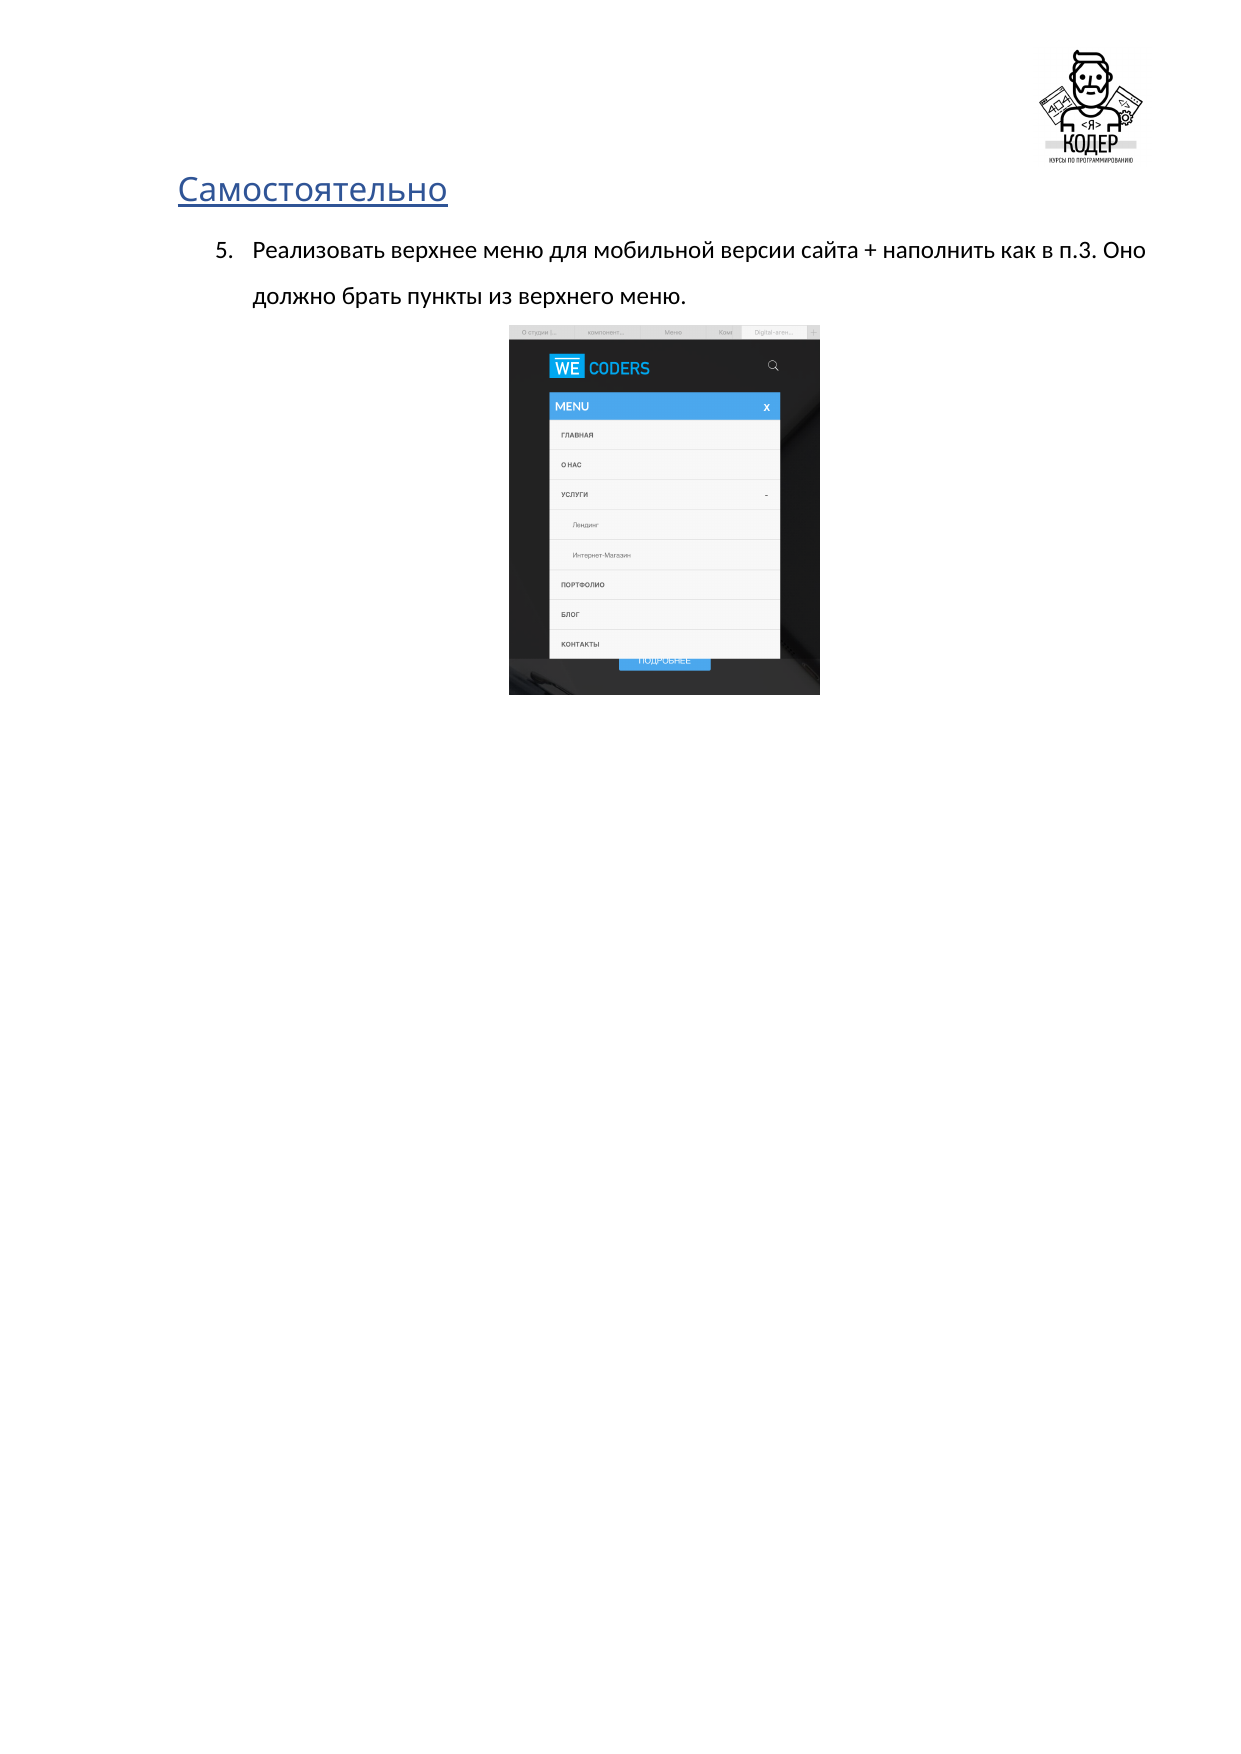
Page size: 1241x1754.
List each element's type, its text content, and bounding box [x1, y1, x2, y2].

list Реализовать верхнее меню для мобильной версии сайта + наполнить как в п.3. Оно должно брать пункты из верхнего меню. [215, 234, 1152, 311]
picture [509, 325, 820, 695]
subtitle Самостоятельно [177, 166, 1152, 212]
picture [1032, 47, 1152, 167]
